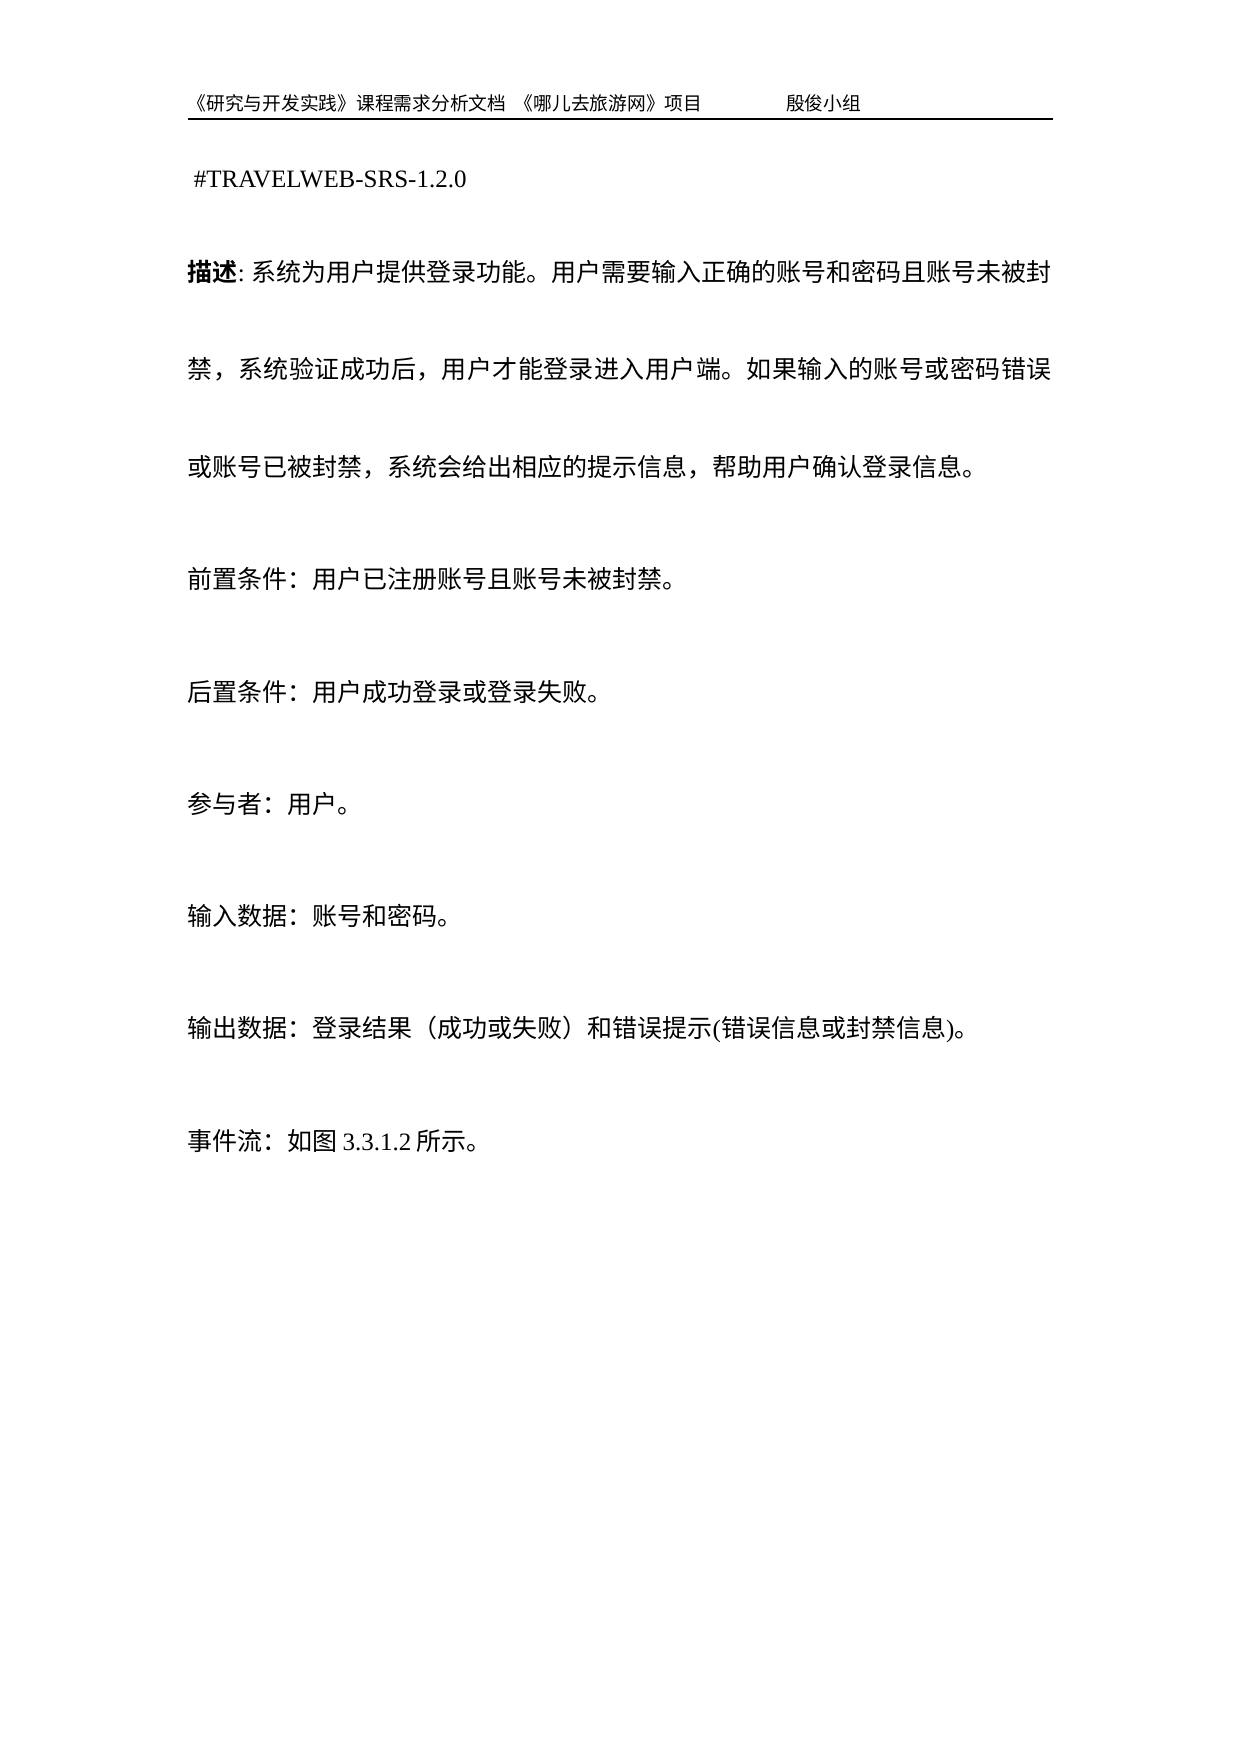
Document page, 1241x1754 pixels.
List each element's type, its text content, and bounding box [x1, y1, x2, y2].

text 参与者：用户。 [187, 770, 1053, 835]
text 输入数据：账号和密码。 [187, 882, 1053, 947]
text #TRAVELWEB-SRS-1.2.0 [187, 162, 1053, 194]
text 前置条件：用户已注册账号且账号未被封禁。 [187, 545, 1053, 610]
text 描述: 系统为用户提供登录功能。用户需要输入正确的账号和密码且账号未被封禁，系统验证成功后，用户才能登录进入用户端。如果输入的账号或密码错误或账号已被封禁，系统会给出相应的提示信息，帮助用户确认登录信息。 [187, 238, 1053, 498]
text 输出数据：登录结果（成功或失败）和错误提示(错误信息或封禁信息)。 [187, 994, 1053, 1059]
text 事件流：如图3.3.1.2所示。 [187, 1107, 1053, 1172]
text 后置条件：用户成功登录或登录失败。 [187, 658, 1053, 723]
